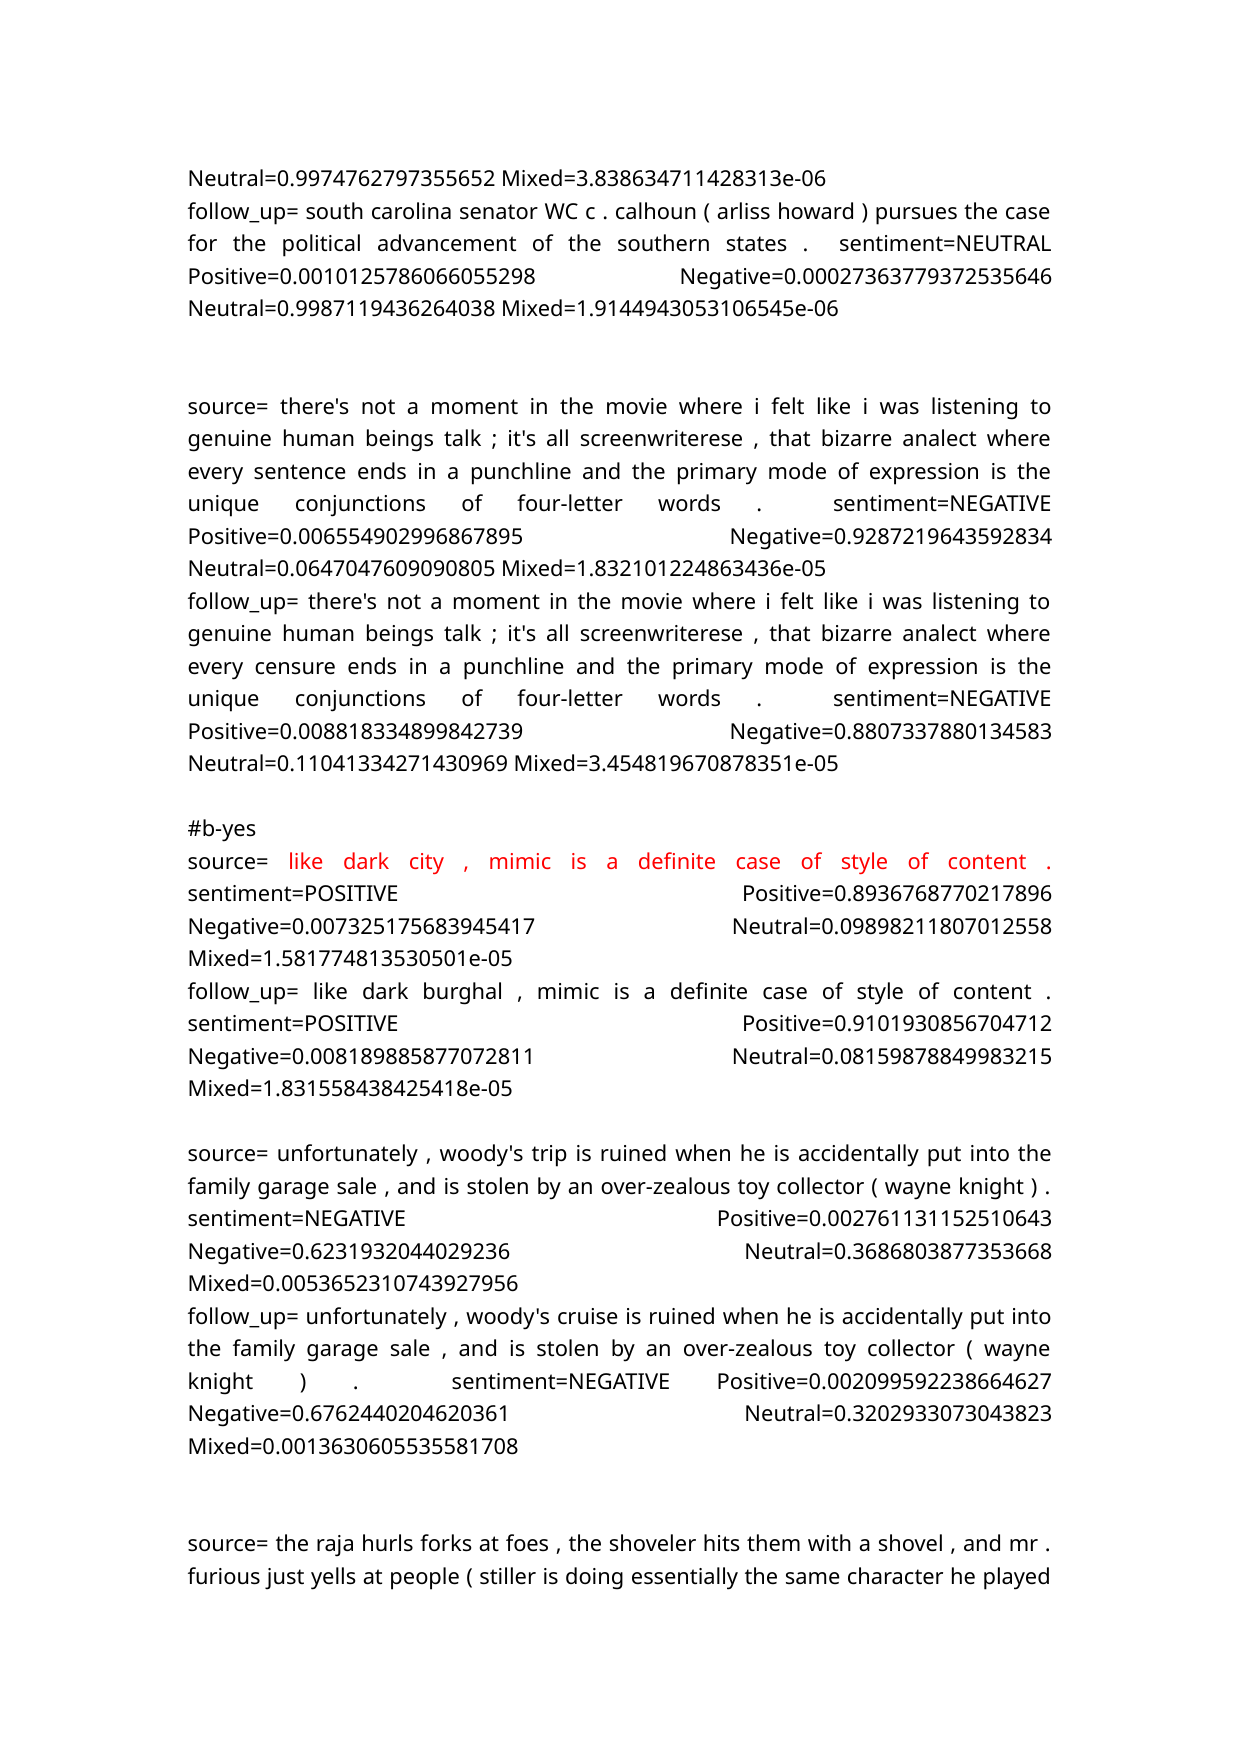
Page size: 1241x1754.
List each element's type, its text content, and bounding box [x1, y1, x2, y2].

text source= like dark city , mimic is a definite case of style of content . sentiment=POSITIVE Positive=0.8936768770217896 Negative=0.007325175683945417 Neutral=0.09898211807012558 Mixed=1.581774813530501e-05 [187, 844, 1053, 974]
text follow_up= south carolina senator WC c . calhoun ( arliss howard ) pursues the case for the political advancement of the southern states . sentiment=NEUTRAL Positive=0.0010125786066055298 Negative=0.00027363779372535646 Neutral=0.9987119436264038 Mixed=1.9144943053106545e-06 [187, 194, 1053, 324]
text follow_up= like dark burghal , mimic is a definite case of style of content . sentiment=POSITIVE Positive=0.9101930856704712 Negative=0.008189885877072811 Neutral=0.08159878849983215 Mixed=1.831558438425418e-05 [187, 974, 1053, 1104]
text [187, 1527, 1053, 1592]
text source= unfortunately , woody's trip is ruined when he is accidentally put into the family garage sale , and is stolen by an over-zealous toy collector ( wayne knight ) . sentiment=NEGATIVE Positive=0.002761131152510643 Negative=0.6231932044029236 Neutral=0.3686803877353668 Mixed=0.0053652310743927956 [187, 1137, 1053, 1299]
text #b-yes [187, 812, 1053, 844]
text follow_up= there's not a moment in the movie where i felt like i was listening to genuine human beings talk ; it's all screenwriterese , that bizarre analect where every censure ends in a punchline and the primary mode of expression is the unique conjunctions of four-letter words . sentiment=NEGATIVE Positive=0.008818334899842739 Negative=0.8807337880134583 Neutral=0.11041334271430969 Mixed=3.454819670878351e-05 [187, 584, 1053, 779]
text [187, 162, 1053, 194]
text follow_up= unfortunately , woody's cruise is ruined when he is accidentally put into the family garage sale , and is stolen by an over-zealous toy collector ( wayne knight ) . sentiment=NEGATIVE Positive=0.002099592238664627 Negative=0.6762440204620361 Neutral=0.3202933073043823 Mixed=0.0013630605535581708 [187, 1299, 1053, 1462]
text source= there's not a moment in the movie where i felt like i was listening to genuine human beings talk ; it's all screenwriterese , that bizarre analect where every sentence ends in a punchline and the primary mode of expression is the unique conjunctions of four-letter words . sentiment=NEGATIVE Positive=0.006554902996867895 Negative=0.9287219643592834 Neutral=0.0647047609090805 Mixed=1.832101224863436e-05 [187, 389, 1053, 584]
